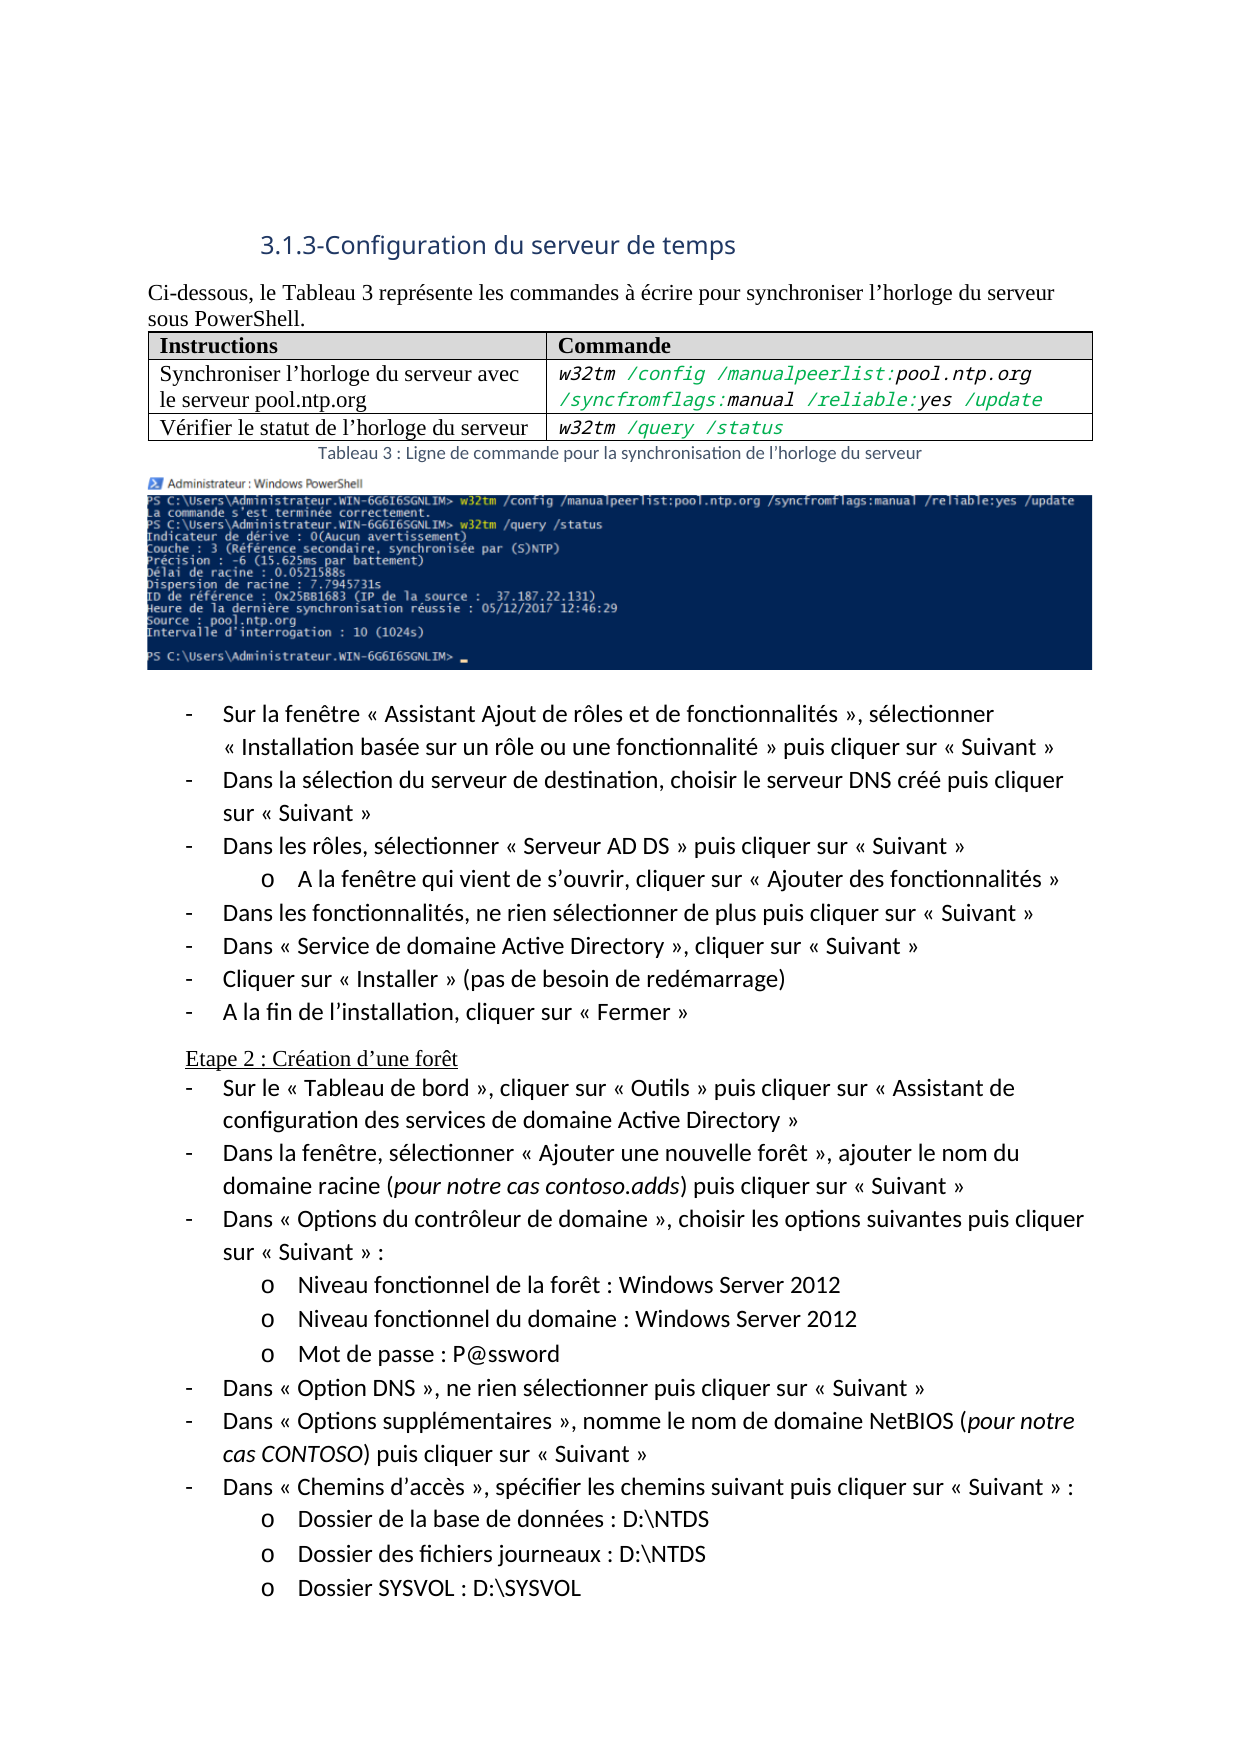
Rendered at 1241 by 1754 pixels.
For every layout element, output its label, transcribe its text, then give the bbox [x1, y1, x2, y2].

table_cell w32tm /config /manualpeerlist:pool.ntp.org /syncfromflags:manual /reliable:yes /update [547, 360, 1092, 413]
list A la fenêtre qui vient de s’ouvrir, cliquer sur « Ajouter des fonctionnalités » [260, 863, 1093, 894]
table_header Instructions [149, 333, 546, 359]
subtitle 3.1.3-Configuration du serveur de temps [260, 228, 1093, 262]
list A la fin de l’installation, cliquer sur « Fermer » [185, 996, 1093, 1026]
picture [147, 472, 1093, 670]
list Dans les fonctionnalités, ne rien sélectionner de plus puis cliquer sur « Suivant » [185, 897, 1093, 927]
list Sur le « Tableau de bord », cliquer sur « Outils » puis cliquer sur « Assistant de configuration des services de domaine Active Directory » [185, 1072, 1093, 1135]
table_cell Vérifier le statut de l’horloge du serveur [149, 414, 546, 440]
list Dans « Option DNS », ne rien sélectionner puis cliquer sur « Suivant » [185, 1372, 1093, 1402]
list Dossier des fichiers journeaux : D:\NTDS [260, 1538, 1093, 1570]
list Dans les rôles, sélectionner « Serveur AD DS » puis cliquer sur « Suivant » [185, 830, 1093, 860]
text Ci-dessous, le Tableau 3 représente les commandes à écrire pour synchroniser l’horloge du serveur sous PowerShell. [148, 279, 1093, 331]
list Sur la fenêtre « Assistant Ajout de rôles et de fonctionnalités », sélectionner « Installation basée sur un rôle ou une fonctionnalité » puis cliquer sur « Suivant » [185, 698, 1093, 762]
list Dans « Options supplémentaires », nomme le nom de domaine NetBIOS (pour notre cas CONTOSO) puis cliquer sur « Suivant » [185, 1405, 1093, 1468]
list Dossier de la base de données : D:\NTDS [260, 1504, 1093, 1535]
text Tableau 3 : Ligne de commande pour la synchronisation de l’horloge du serveur [148, 441, 1093, 464]
list Dans « Service de domaine Active Directory », cliquer sur « Suivant » [185, 930, 1093, 960]
list Cliquer sur « Installer » (pas de besoin de redémarrage) [185, 963, 1093, 993]
table_header Commande [547, 333, 1092, 359]
table_cell w32tm /query /status [547, 414, 1092, 440]
list Niveau fonctionnel de la forêt : Windows Server 2012 [260, 1269, 1093, 1301]
text Etape 2 : Création d’une forêt [185, 1045, 1093, 1072]
list Dans « Chemins d’accès », spécifier les chemins suivant puis cliquer sur « Suivant » : [185, 1471, 1093, 1501]
list Dans la sélection du serveur de destination, choisir le serveur DNS créé puis cliquer sur « Suivant » [185, 764, 1093, 827]
list Mot de passe : P@ssword [260, 1338, 1093, 1369]
list Dans la fenêtre, sélectionner « Ajouter une nouvelle forêt », ajouter le nom du domaine racine (pour notre cas contoso.adds) puis cliquer sur « Suivant » [185, 1137, 1093, 1201]
list Dans « Options du contrôleur de domaine », choisir les options suivantes puis cliquer sur « Suivant » : [185, 1203, 1093, 1267]
list Niveau fonctionnel du domaine : Windows Server 2012 [260, 1303, 1093, 1335]
table_cell Synchroniser l’horloge du serveur avec le serveur pool.ntp.org [149, 360, 546, 413]
list Dossier SYSVOL : D:\SYSVOL [260, 1572, 1093, 1604]
